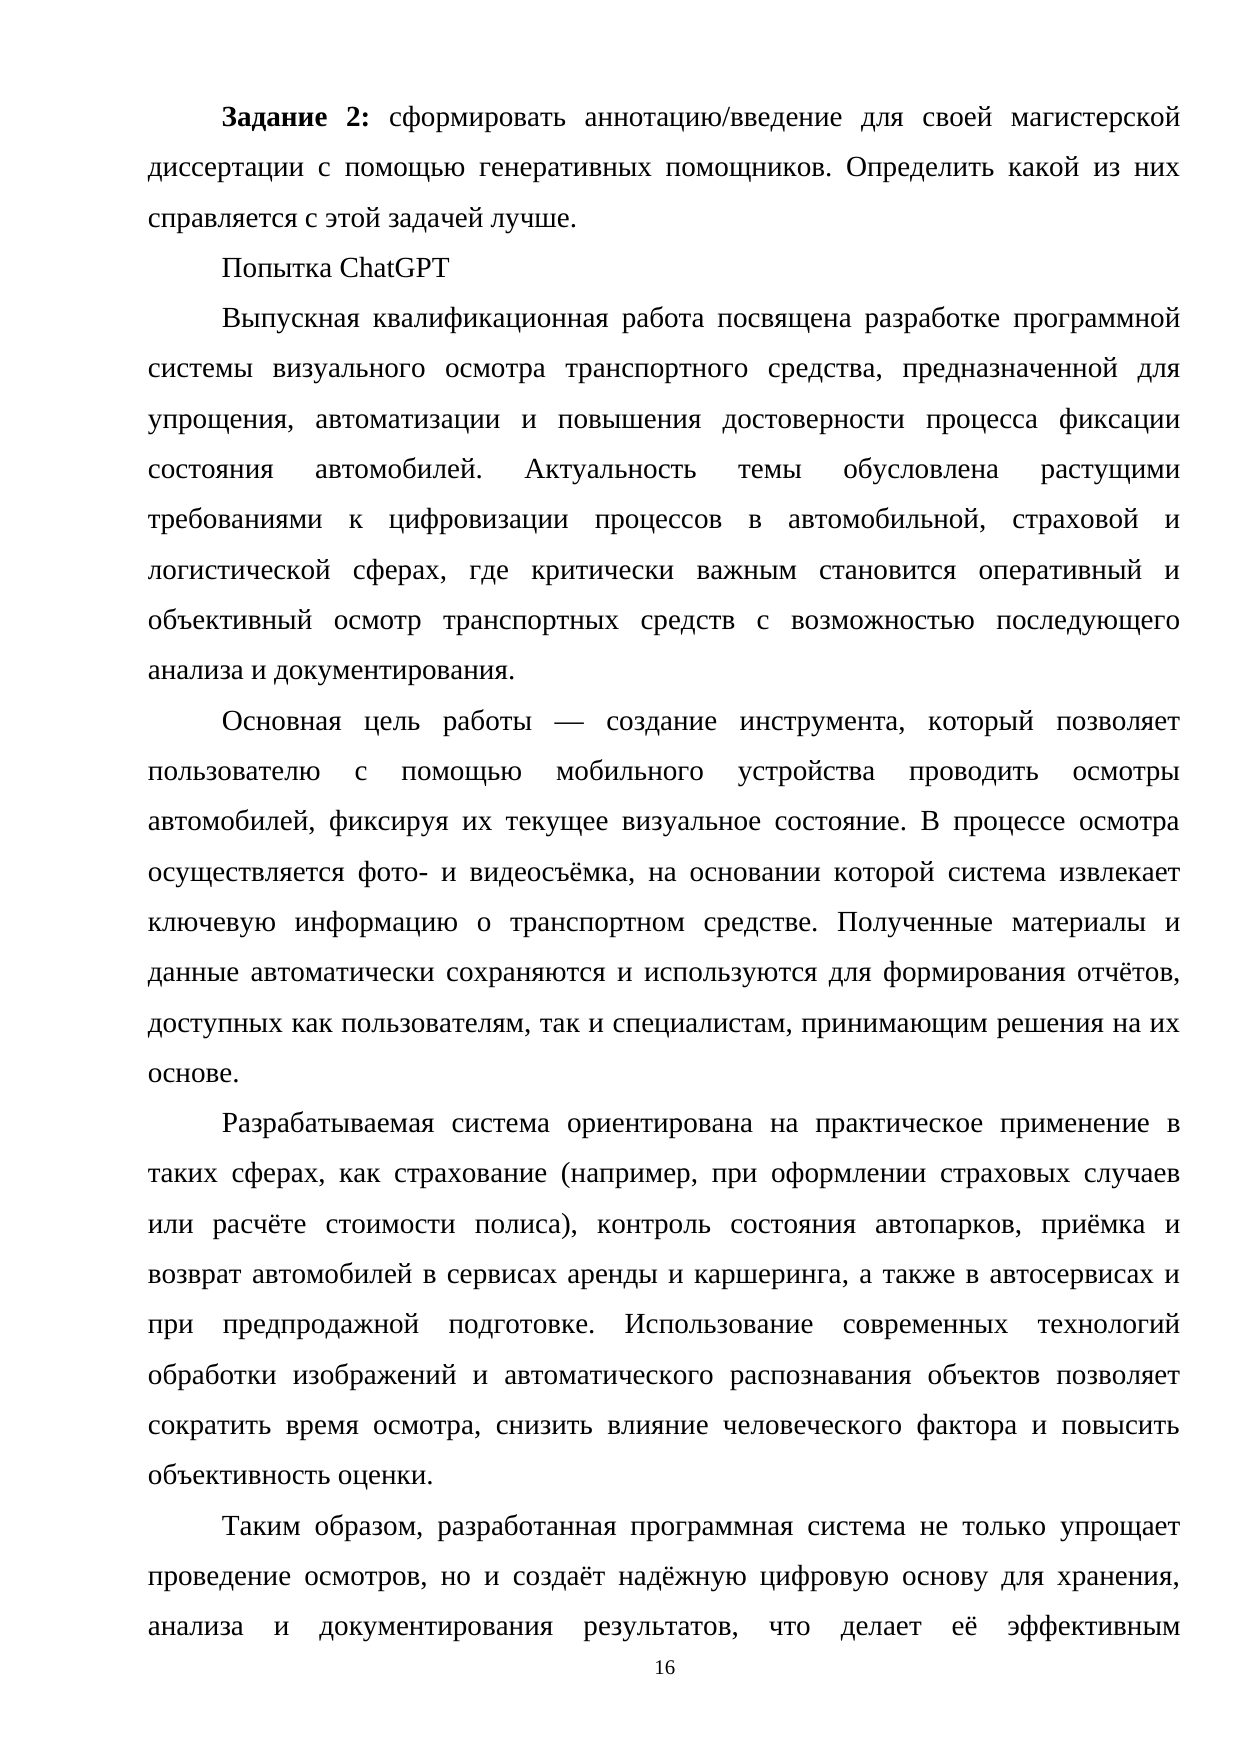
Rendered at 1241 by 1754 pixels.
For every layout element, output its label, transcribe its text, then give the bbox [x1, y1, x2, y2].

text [148, 1508, 1181, 1642]
text Задание 2: сформировать аннотацию/введение для своей магистерской диссертации с помощью генеративных помощников. Определить какой из них справляется с этой задачей лучше. [148, 99, 1181, 233]
text Разрабатываемая система ориентирована на практическое применение в таких сферах, как страхование (например, при оформлении страховых случаев или расчёте стоимости полиса), контроль состояния автопарков, приёмка и возврат автомобилей в сервисах аренды и каршеринга, а также в автосервисах и при предпродажной подготовке. Использование современных технологий обработки изображений и автоматического распознавания объектов позволяет сократить время осмотра, снизить влияние человеческого фактора и повысить объективность оценки. [148, 1105, 1181, 1491]
text Основная цель работы — создание инструмента, который позволяет пользователю с помощью мобильного устройства проводить осмотры автомобилей, фиксируя их текущее визуальное состояние. В процессе осмотра осуществляется фото- и видеосъёмка, на основании которой система извлекает ключевую информацию о транспортном средстве. Полученные материалы и данные автоматически сохраняются и используются для формирования отчётов, доступных как пользователям, так и специалистам, принимающим решения на их основе. [148, 703, 1181, 1088]
text Выпускная квалификационная работа посвящена разработке программной системы визуального осмотра транспортного средства, предназначенной для упрощения, автоматизации и повышения достоверности процесса фиксации состояния автомобилей. Актуальность темы обусловлена растущими требованиями к цифровизации процессов в автомобильной, страховой и логистической сферах, где критически важным становится оперативный и объективный осмотр транспортных средств с возможностью последующего анализа и документирования. [148, 300, 1181, 686]
text Попытка ChatGPT [148, 250, 1181, 283]
